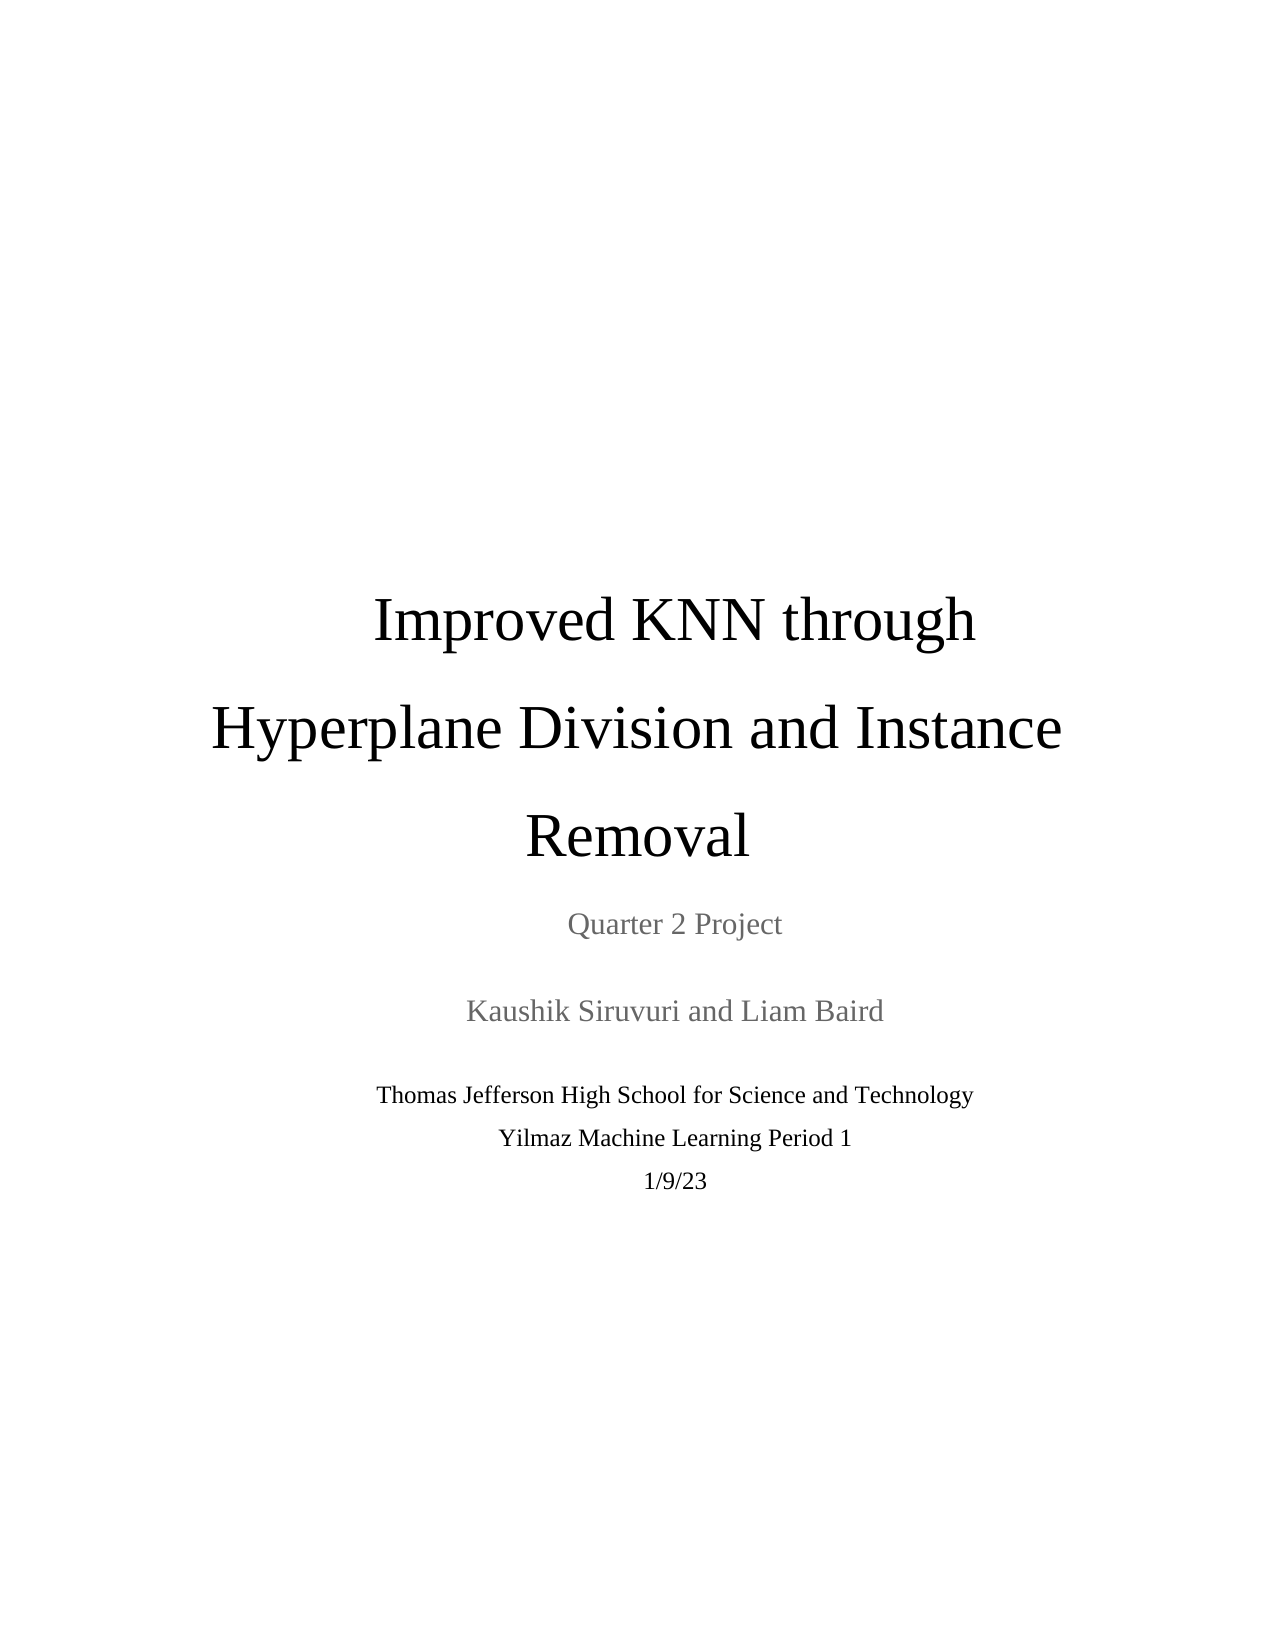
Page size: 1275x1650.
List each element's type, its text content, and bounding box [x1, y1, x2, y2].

text Thomas Jefferson High School for Science and Technology [150, 1080, 1125, 1108]
text 1/9/23 [150, 1166, 1125, 1195]
subtitle Kaushik Siruvuri and Liam Baird [150, 993, 1125, 1028]
title Improved KNN through Hyperplane Division and Instance Removal [150, 582, 1125, 869]
subtitle Quarter 2 Project [150, 905, 1125, 941]
text Yilmaz Machine Learning Period 1 [150, 1123, 1125, 1152]
